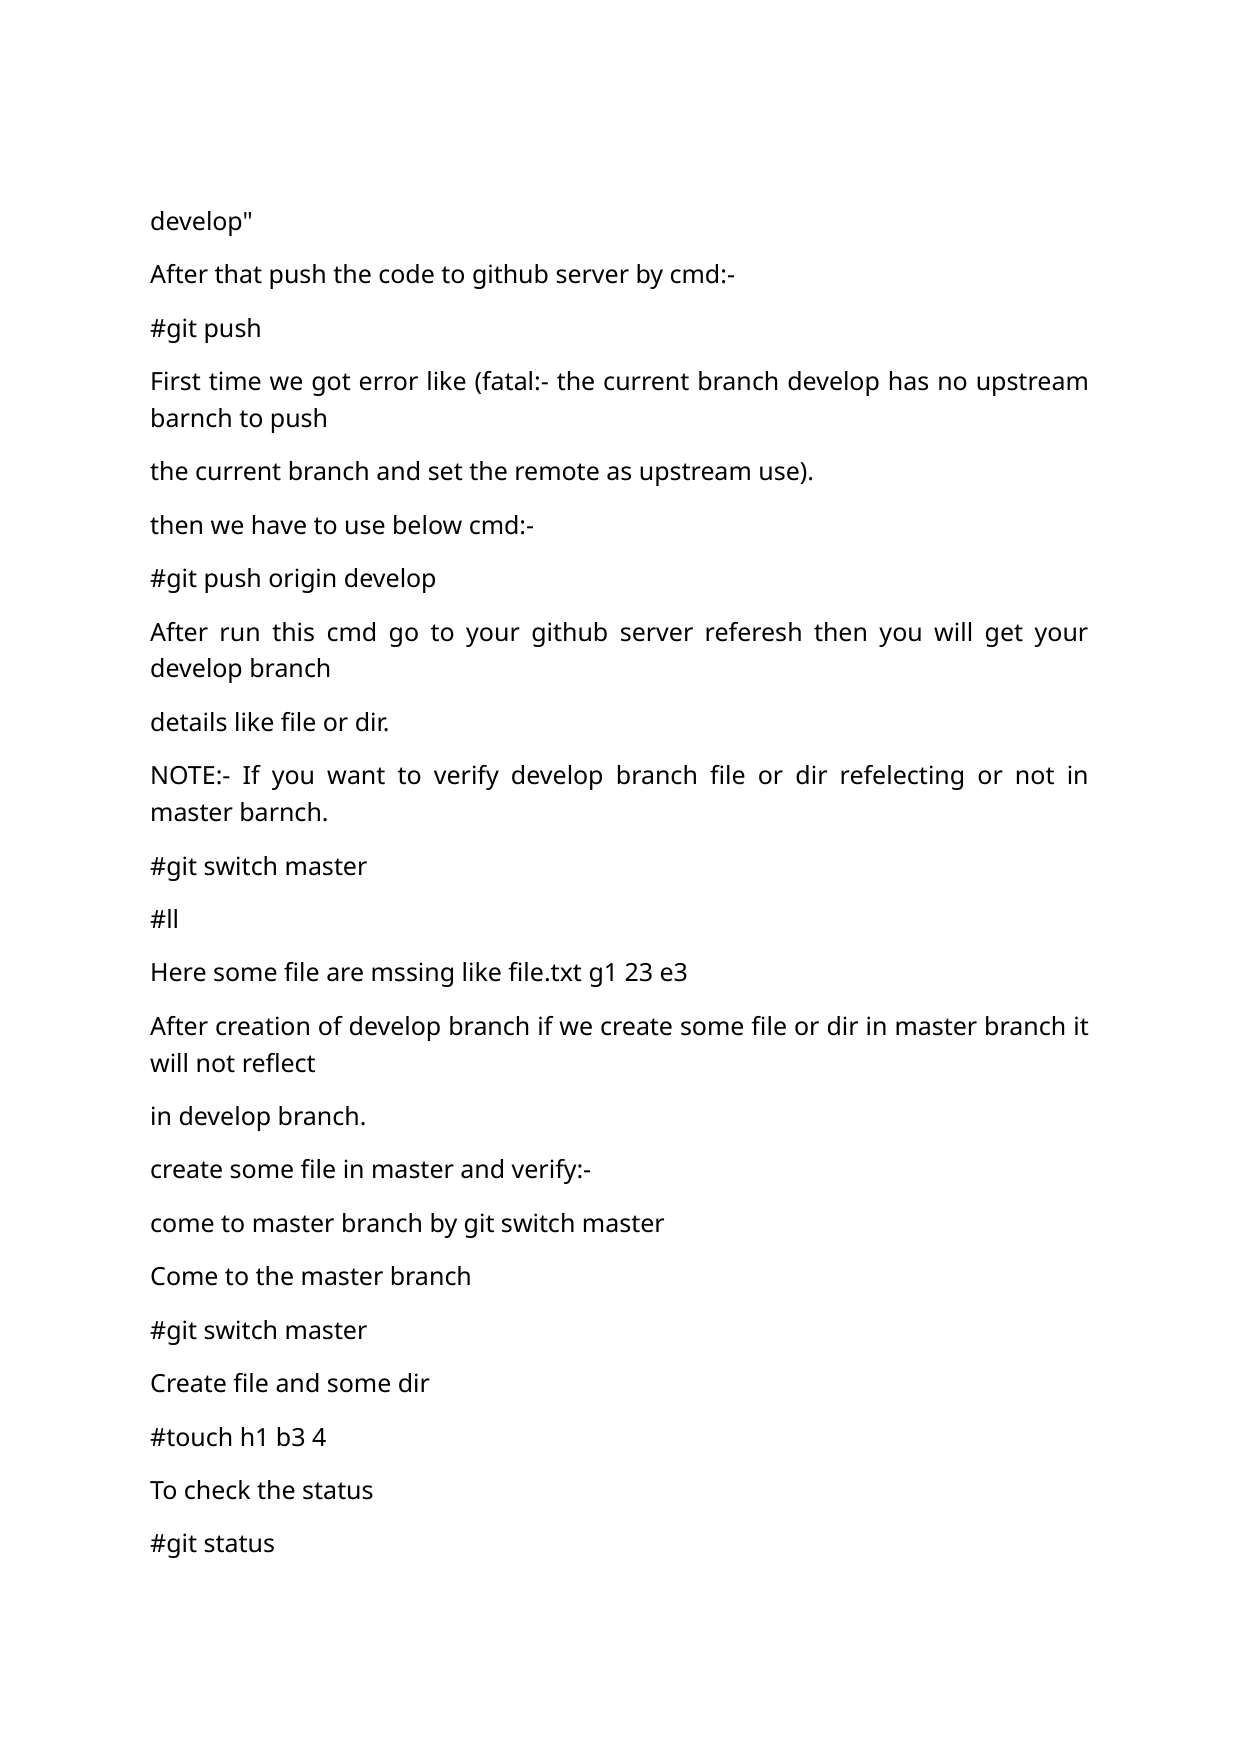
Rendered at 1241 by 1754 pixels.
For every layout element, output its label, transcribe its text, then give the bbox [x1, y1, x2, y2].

text Come to the master branch [150, 1259, 1090, 1293]
text NOTE:- If you want to verify develop branch file or dir refelecting or not in master barnch. [150, 758, 1090, 829]
text #ll [150, 902, 1090, 936]
text After run this cmd go to your github server referesh then you will get your develop branch [150, 614, 1090, 685]
text Here some file are mssing like file.txt g1 23 e3 [150, 955, 1090, 989]
text #git switch master [150, 848, 1090, 882]
text Create file and some dir [150, 1366, 1090, 1400]
text develop" [150, 203, 1090, 237]
text details like file or dir. [150, 704, 1090, 738]
text come to master branch by git switch master [150, 1206, 1090, 1239]
text #git push [150, 310, 1090, 344]
text then we have to use below cmd:- [150, 507, 1090, 541]
text the current branch and set the remote as upstream use). [150, 454, 1090, 488]
text #git status [150, 1526, 1090, 1560]
text First time we got error like (fatal:- the current branch develop has no upstream barnch to push [150, 364, 1090, 434]
text After creation of develop branch if we create some file or dir in master branch it will not reflect [150, 1008, 1090, 1079]
text #git switch master [150, 1312, 1090, 1346]
text After that push the code to github server by cmd:- [150, 257, 1090, 291]
text #touch h1 b3 4 [150, 1419, 1090, 1453]
text To check the status [150, 1473, 1090, 1507]
text #git push origin develop [150, 561, 1090, 595]
text in develop branch. [150, 1099, 1090, 1133]
text create some file in master and verify:- [150, 1152, 1090, 1186]
